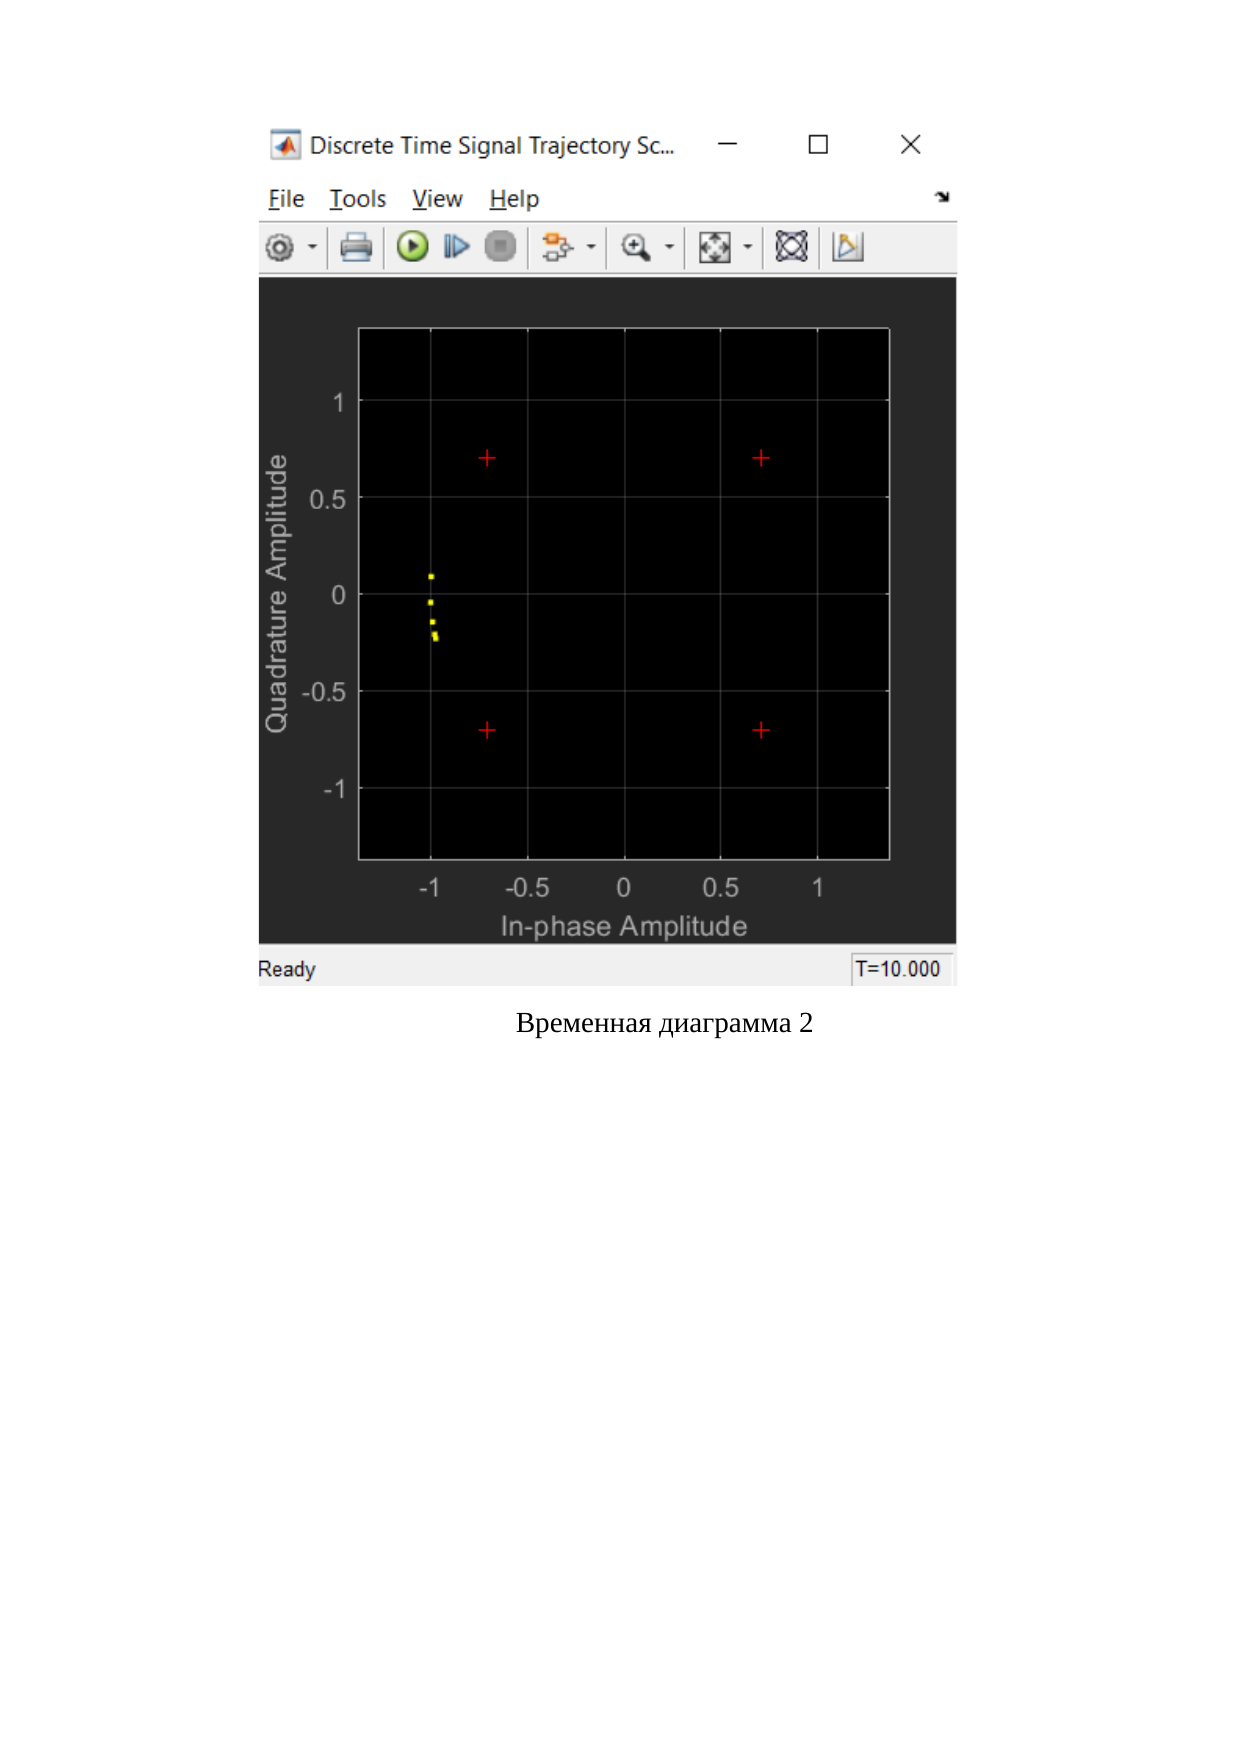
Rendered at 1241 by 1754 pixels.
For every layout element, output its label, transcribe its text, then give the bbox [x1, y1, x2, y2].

text Временная диаграмма 2 [177, 1005, 1152, 1038]
picture [258, 118, 958, 986]
